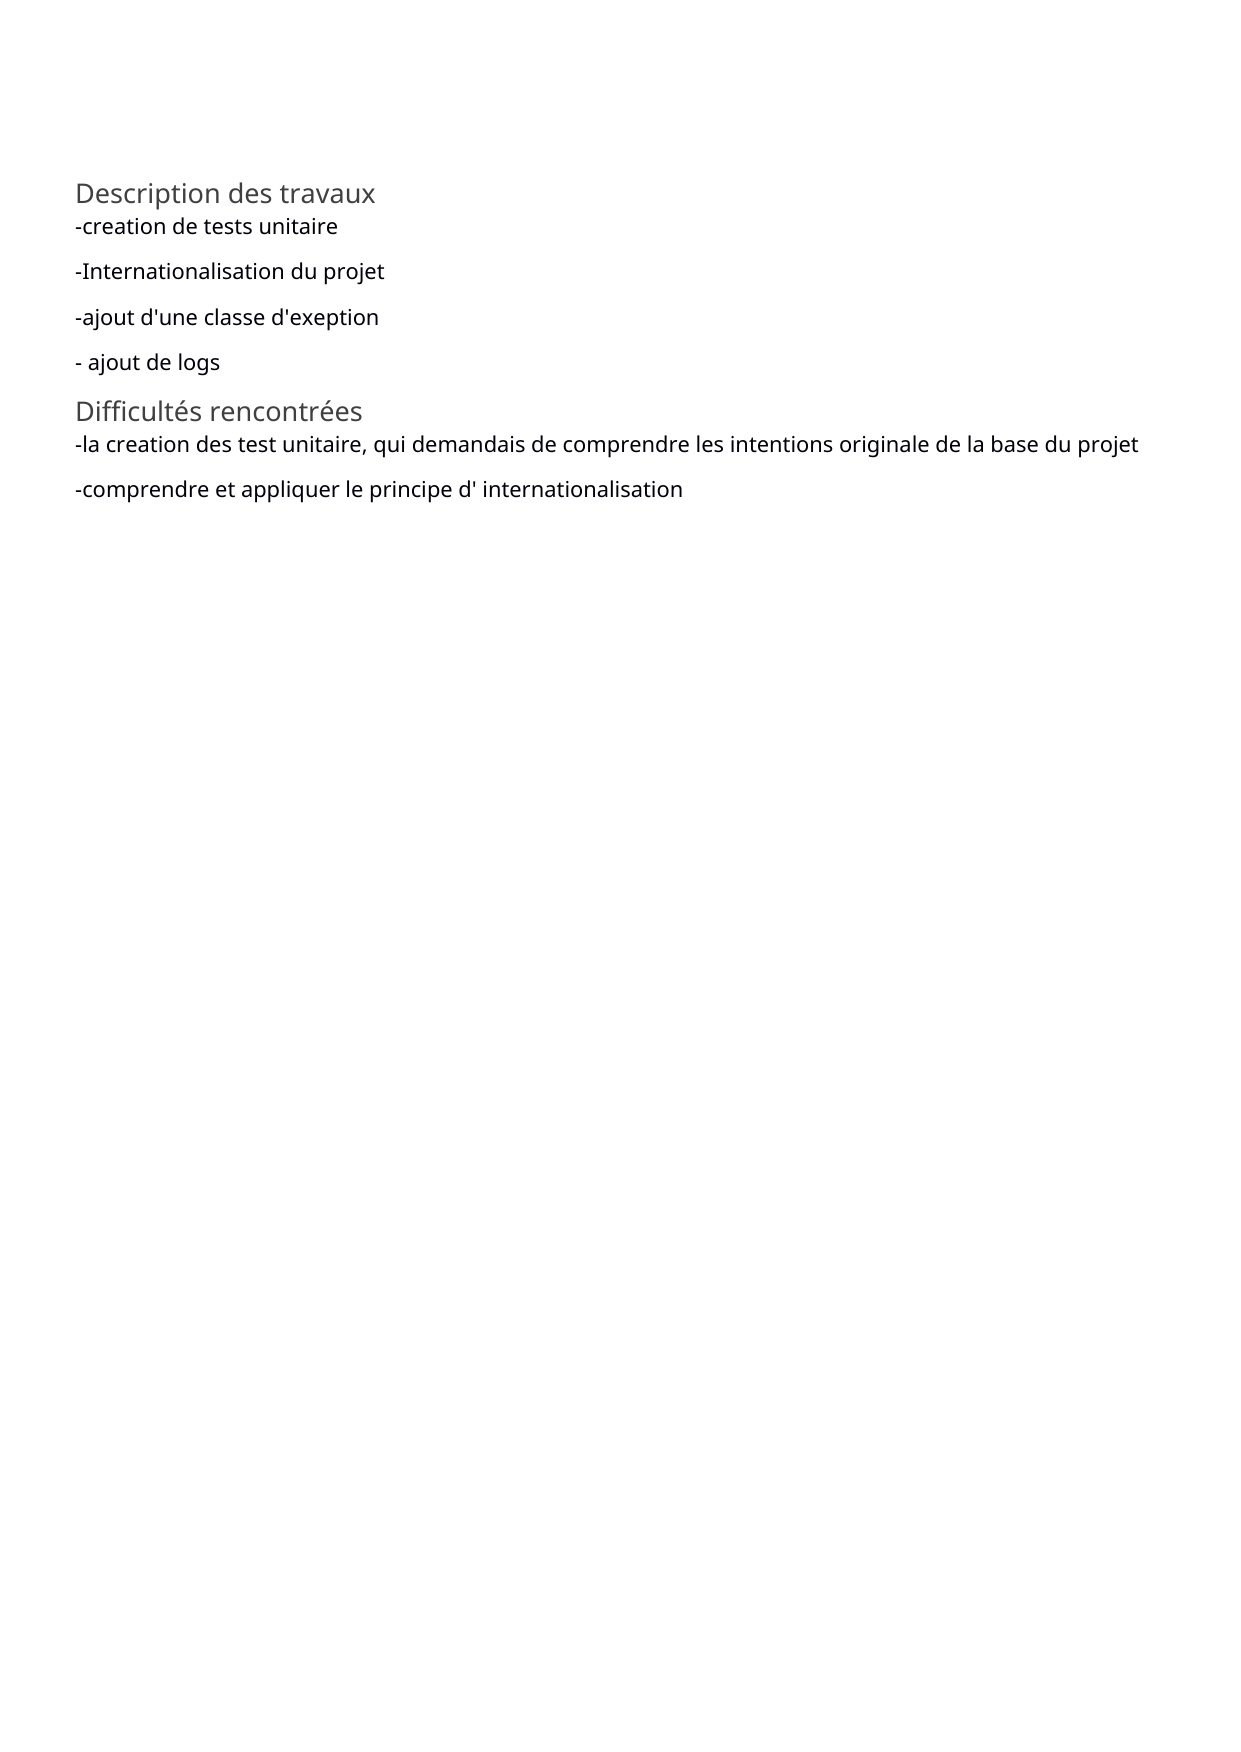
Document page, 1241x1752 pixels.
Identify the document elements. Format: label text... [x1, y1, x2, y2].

text Difficultés rencontrées [75, 392, 1165, 429]
text Description des travaux [75, 174, 1165, 211]
text -la creation des test unitaire, qui demandais de comprendre les intentions originale de la base du projet [75, 429, 1165, 459]
text -ajout d'une classe d'exeption [75, 302, 1165, 331]
text -Internationalisation du projet [75, 256, 1165, 286]
text - ajout de logs [75, 347, 1165, 377]
text -comprendre et appliquer le principe d' internationalisation [75, 474, 1165, 504]
text -creation de tests unitaire [75, 211, 1165, 241]
